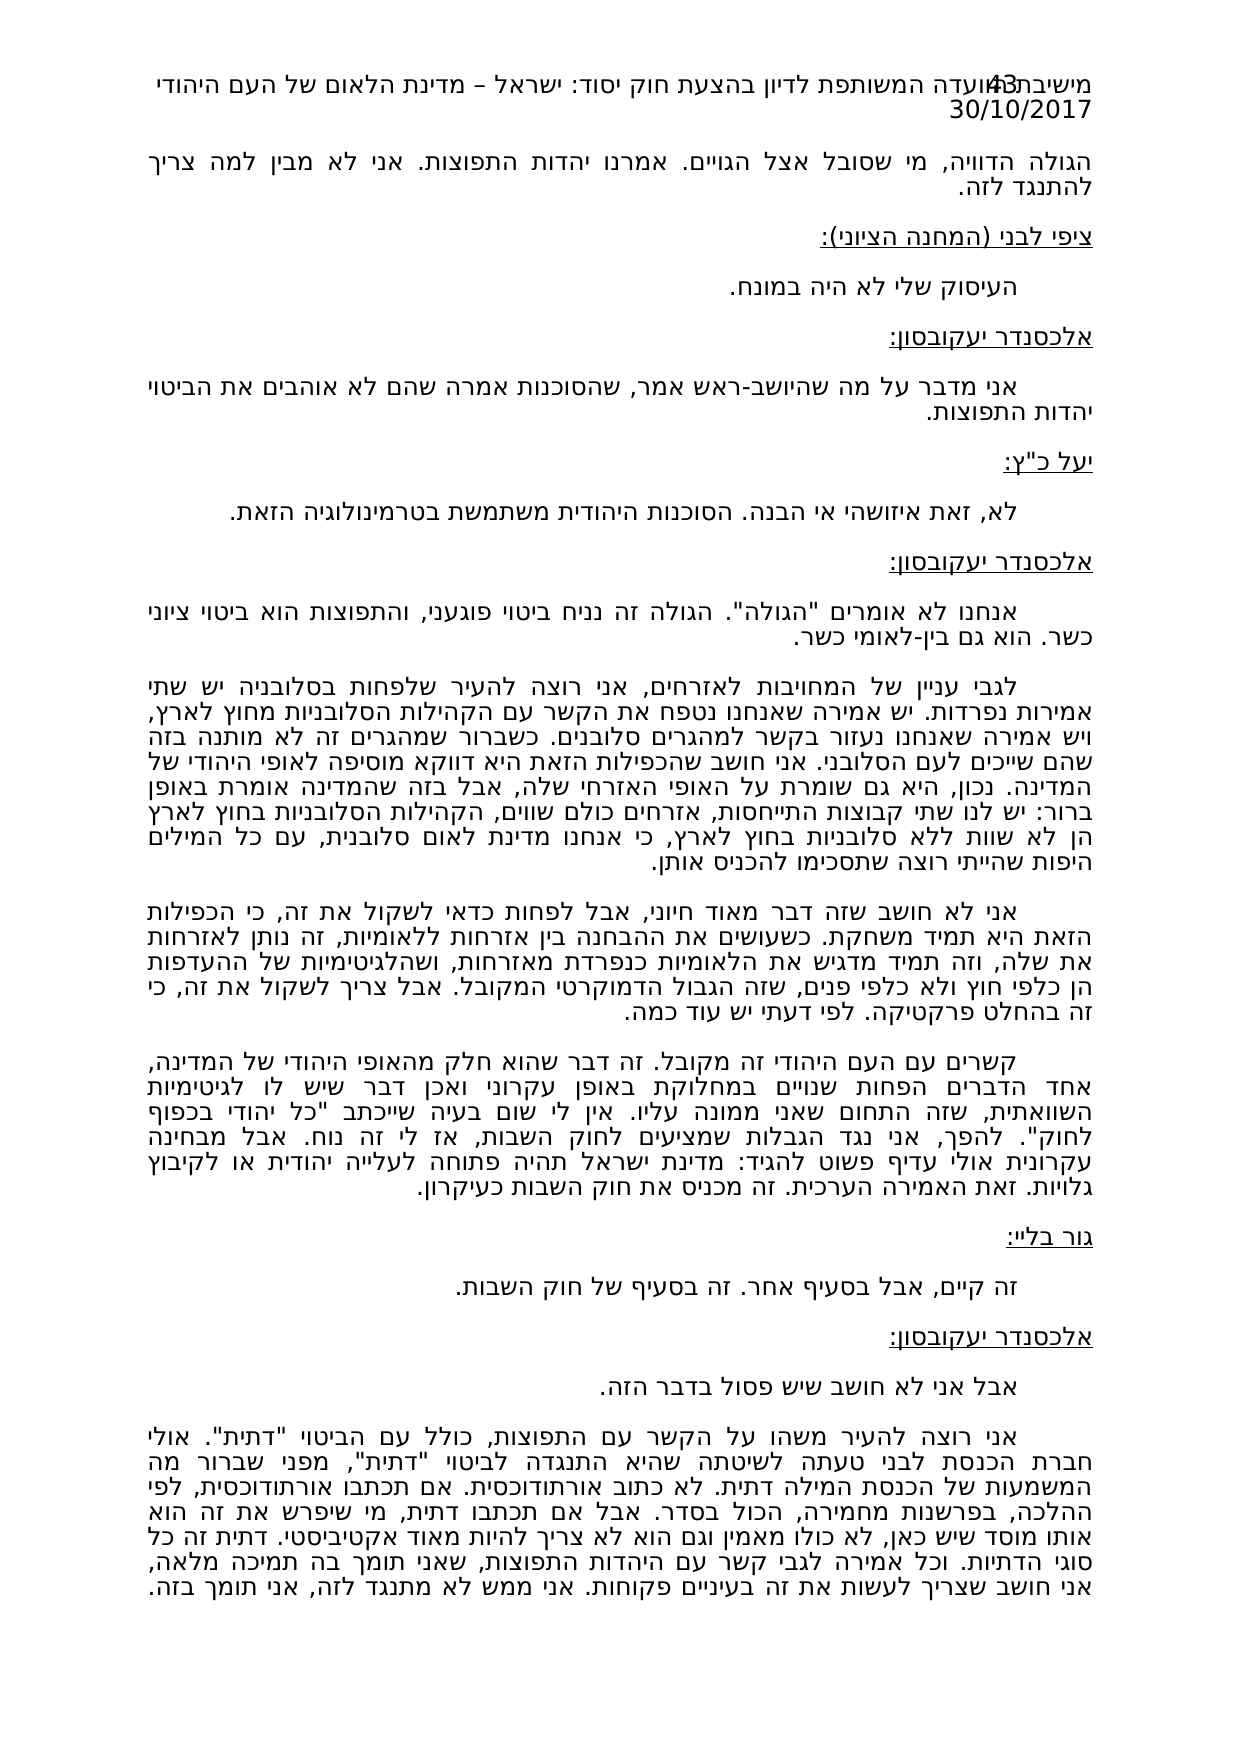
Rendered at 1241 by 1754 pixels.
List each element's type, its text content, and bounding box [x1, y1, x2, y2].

text אלכסנדר יעקובסון: [147, 325, 1093, 350]
text ציפי לבני (המחנה הציוני): [147, 225, 1093, 250]
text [147, 1425, 1093, 1600]
text אבל אני לא חושב שיש פסול בדבר הזה. [147, 1375, 1093, 1400]
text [147, 150, 1093, 200]
text זה קיים, אבל בסעיף אחר. זה בסעיף של חוק השבות. [147, 1275, 1093, 1300]
text אלכסנדר יעקובסון: [147, 550, 1093, 575]
text גור בליי: [147, 1225, 1093, 1250]
text אני לא חושב שזה דבר מאוד חיוני, אבל לפחות כדאי לשקול את זה, כי הכפילות הזאת היא תמיד משחקת. כשעושים את ההבחנה בין אזרחות ללאומיות, זה נותן לאזרחות את שלה, וזה תמיד מדגיש את הלאומיות כנפרדת מאזרחות, ושהלגיטימיות של ההעדפות הן כלפי חוץ ולא כלפי פנים, שזה הגבול הדמוקרטי המקובל. אבל צריך לשקול את זה, כי זה בהחלט פרקטיקה. לפי דעתי יש עוד כמה. [147, 900, 1093, 1025]
text קשרים עם העם היהודי זה מקובל. זה דבר שהוא חלק מהאופי היהודי של המדינה, אחד הדברים הפחות שנויים במחלוקת באופן עקרוני ואכן דבר שיש לו לגיטימיות השוואתית, שזה התחום שאני ממונה עליו. אין לי שום בעיה שייכתב "כל יהודי בכפוף לחוק". להפך, אני נגד הגבלות שמציעים לחוק השבות, אז לי זה נוח. אבל מבחינה עקרונית אולי עדיף פשוט להגיד: מדינת ישראל תהיה פתוחה לעלייה יהודית או לקיבוץ גלויות. זאת האמירה הערכית. זה מכניס את חוק השבות כעיקרון. [147, 1050, 1093, 1200]
text לגבי עניין של המחויבות לאזרחים, אני רוצה להעיר שלפחות בסלובניה יש שתי אמירות נפרדות. יש אמירה שאנחנו נטפח את הקשר עם הקהילות הסלובניות מחוץ לארץ, ויש אמירה שאנחנו נעזור בקשר למהגרים סלובנים. כשברור שמהגרים זה לא מותנה בזה שהם שייכים לעם הסלובני. אני חושב שהכפילות הזאת היא דווקא מוסיפה לאופי היהודי של המדינה. נכון, היא גם שומרת על האופי האזרחי שלה, אבל בזה שהמדינה אומרת באופן ברור: יש לנו שתי קבוצות התייחסות, אזרחים כולם שווים, הקהילות הסלובניות בחוץ לארץ הן לא שוות ללא סלובניות בחוץ לארץ, כי אנחנו מדינת לאום סלובנית, עם כל המילים היפות שהייתי רוצה שתסכימו להכניס אותן. [147, 675, 1093, 875]
text יעל כ"ץ: [147, 450, 1093, 475]
text אני מדבר על מה שהיושב-ראש אמר, שהסוכנות אמרה שהם לא אוהבים את הביטוי יהדות התפוצות. [147, 375, 1093, 425]
text העיסוק שלי לא היה במונח. [147, 275, 1093, 300]
text לא, זאת איזושהי אי הבנה. הסוכנות היהודית משתמשת בטרמינולוגיה הזאת. [147, 500, 1093, 525]
text אלכסנדר יעקובסון: [147, 1325, 1093, 1350]
text אנחנו לא אומרים "הגולה". הגולה זה נניח ביטוי פוגעני, והתפוצות הוא ביטוי ציוני כשר. הוא גם בין-לאומי כשר. [147, 600, 1093, 650]
